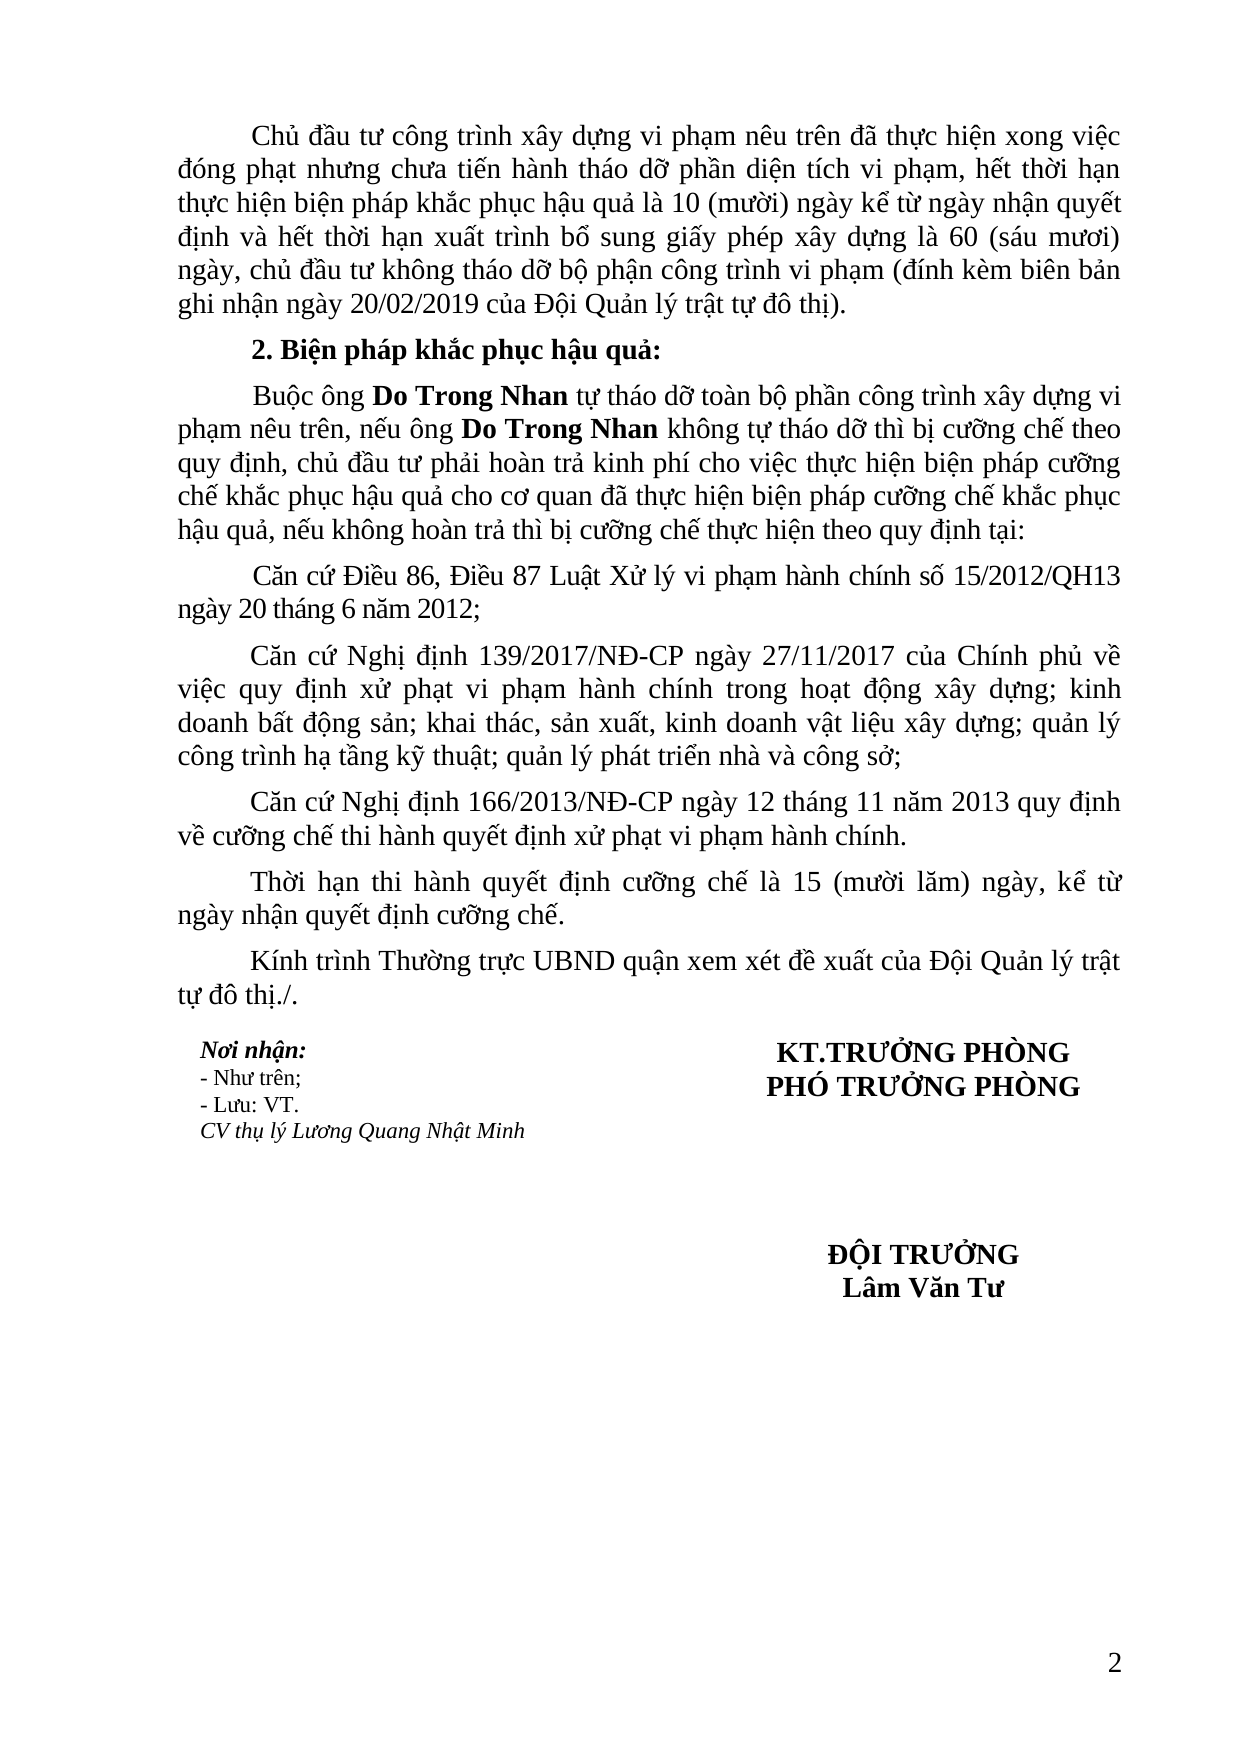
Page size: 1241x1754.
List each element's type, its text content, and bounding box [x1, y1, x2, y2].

text Thời hạn thi hành quyết định cưỡng chế là 15 (mười lăm) ngày, kể từ ngày nhận quyết định cưỡng chế. [177, 864, 1122, 931]
text Căn cứ Điều 86, Điều 87 Luật Xử lý vi phạm hành chính số 15/2012/QH13 ngày 20 tháng 6 năm 2012; [177, 558, 1122, 625]
text Căn cứ Nghị định 139/2017/NĐ-CP ngày 27/11/2017 của Chính phủ về việc quy định xử phạt vi phạm hành chính trong hoạt động xây dựng; kinh doanh bất động sản; khai thác, sản xuất, kinh doanh vật liệu xây dựng; quản lý công trình hạ tầng kỹ thuật; quản lý phát triển nhà và công sở; [177, 638, 1122, 772]
table_header KT.TRƯỞNG PHÒNG PHÓ TRƯỞNG PHÒNG ĐỘI TRƯỞNG Lâm Văn Tư [684, 1036, 1163, 1304]
text Kính trình Thường trực UBND quận xem xét đề xuất của Đội Quản lý trật tự đô thị./. [177, 943, 1122, 1011]
text Buộc ông Do Trong Nhan tự tháo dỡ toàn bộ phần công trình xây dựng vi phạm nêu trên, nếu ông Do Trong Nhan không tự tháo dỡ thì bị cưỡng chế theo quy định, chủ đầu tư phải hoàn trả kinh phí cho việc thực hiện biện pháp cưỡng chế khắc phục hậu quả cho cơ quan đã thực hiện biện pháp cưỡng chế khắc phục hậu quả, nếu không hoàn trả thì bị cưỡng chế thực hiện theo quy định tại: [177, 378, 1122, 546]
text Chủ đầu tư công trình xây dựng vi phạm nêu trên đã thực hiện xong việc đóng phạt nhưng chưa tiến hành tháo dỡ phần diện tích vi phạm, hết thời hạn thực hiện biện pháp khắc phục hậu quả là 10 (mười) ngày kể từ ngày nhận quyết định và hết thời hạn xuất trình bổ sung giấy phép xây dựng là 60 (sáu mươi) ngày, chủ đầu tư không tháo dỡ bộ phận công trình vi phạm (đính kèm biên bản ghi nhận ngày 20/02/2019 của Đội Quản lý trật tự đô thị). [177, 118, 1122, 319]
text Căn cứ Nghị định 166/2013/NĐ-CP ngày 12 tháng 11 năm 2013 quy định về cưỡng chế thi hành quyết định xử phạt vi phạm hành chính. [177, 784, 1122, 851]
table_header Nơi nhận: - Như trên; - Lưu: VT. CV thụ lý Lương Quang Nhật Minh [189, 1036, 684, 1304]
text 2. Biện pháp khắc phục hậu quả: [177, 332, 1122, 365]
